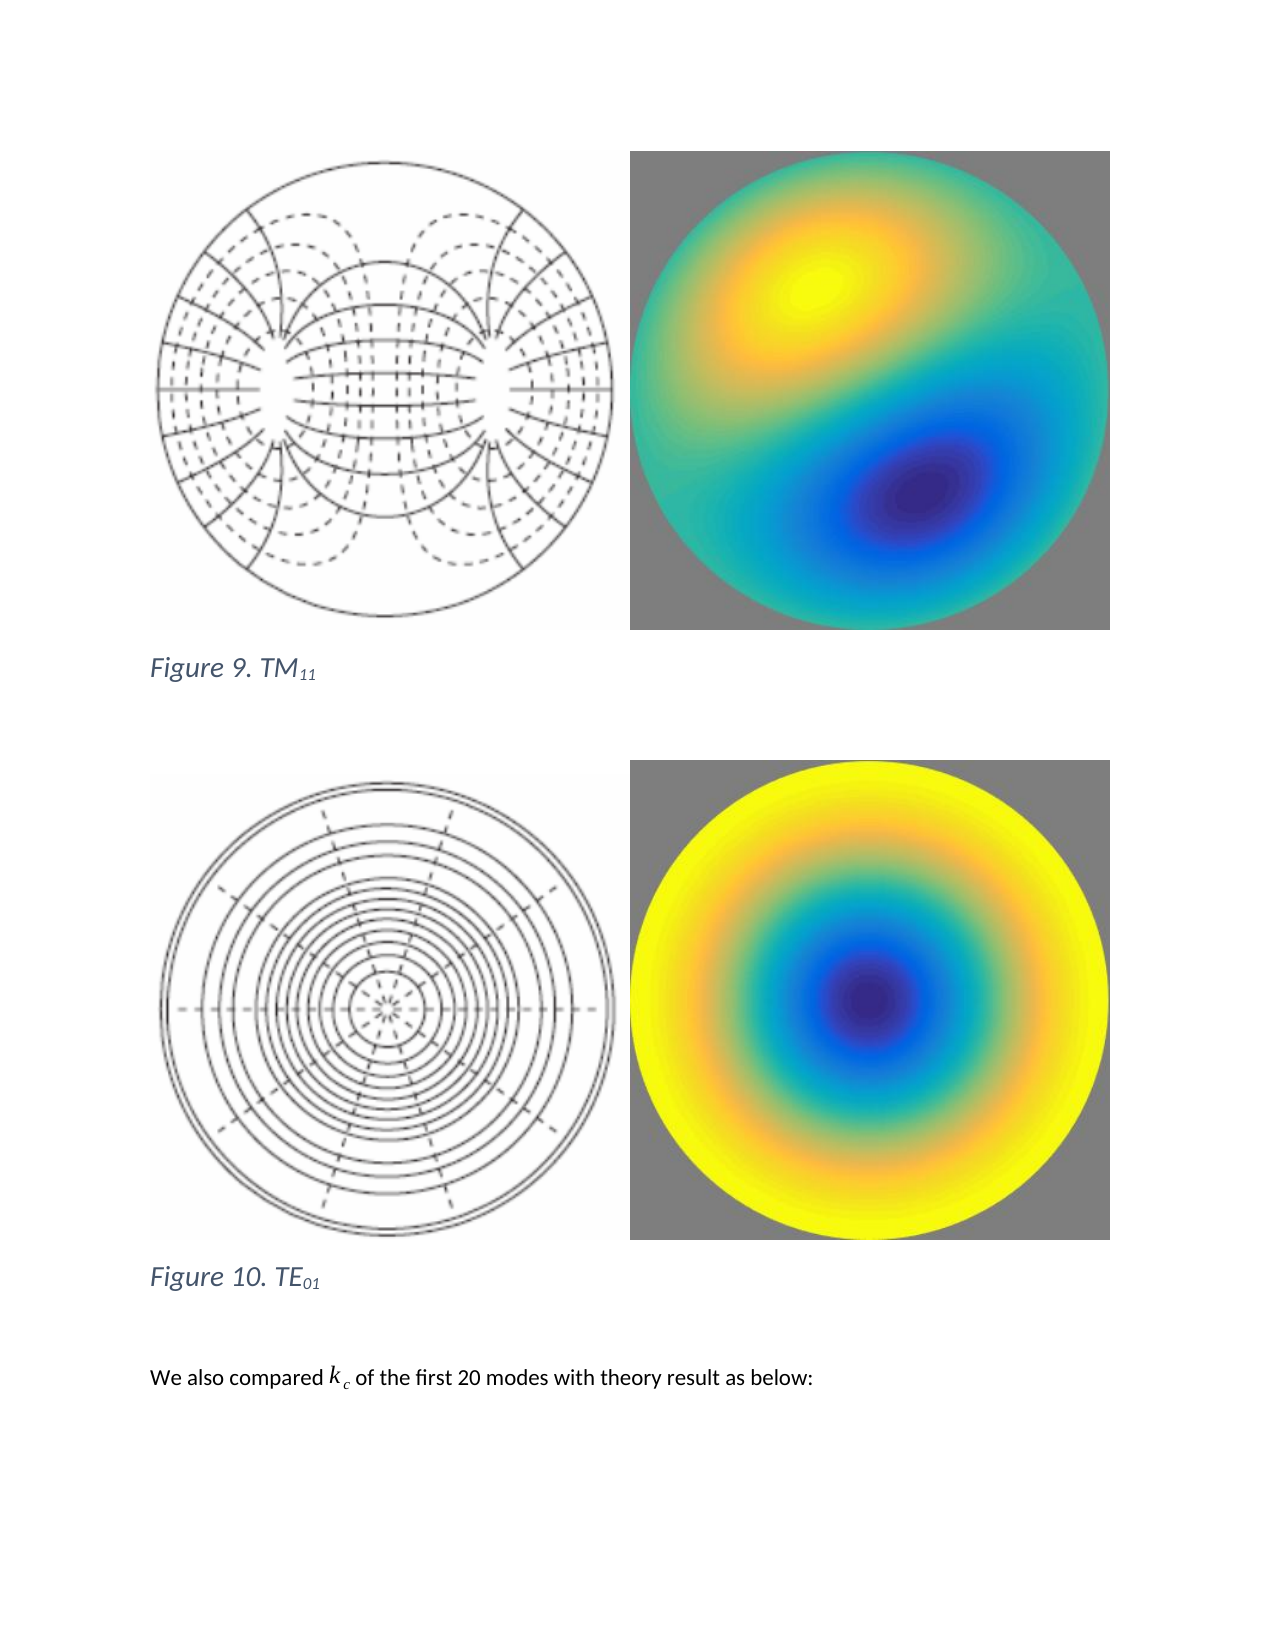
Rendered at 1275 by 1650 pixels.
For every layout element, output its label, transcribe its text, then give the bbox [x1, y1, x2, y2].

text Figure 10. TE01 [150, 1258, 1125, 1294]
text Figure 9. TM11 [150, 649, 1125, 684]
text We also compared of the first 20 modes with theory result as below: [150, 1361, 1125, 1393]
picture [150, 150, 1110, 630]
picture [150, 760, 1110, 1240]
